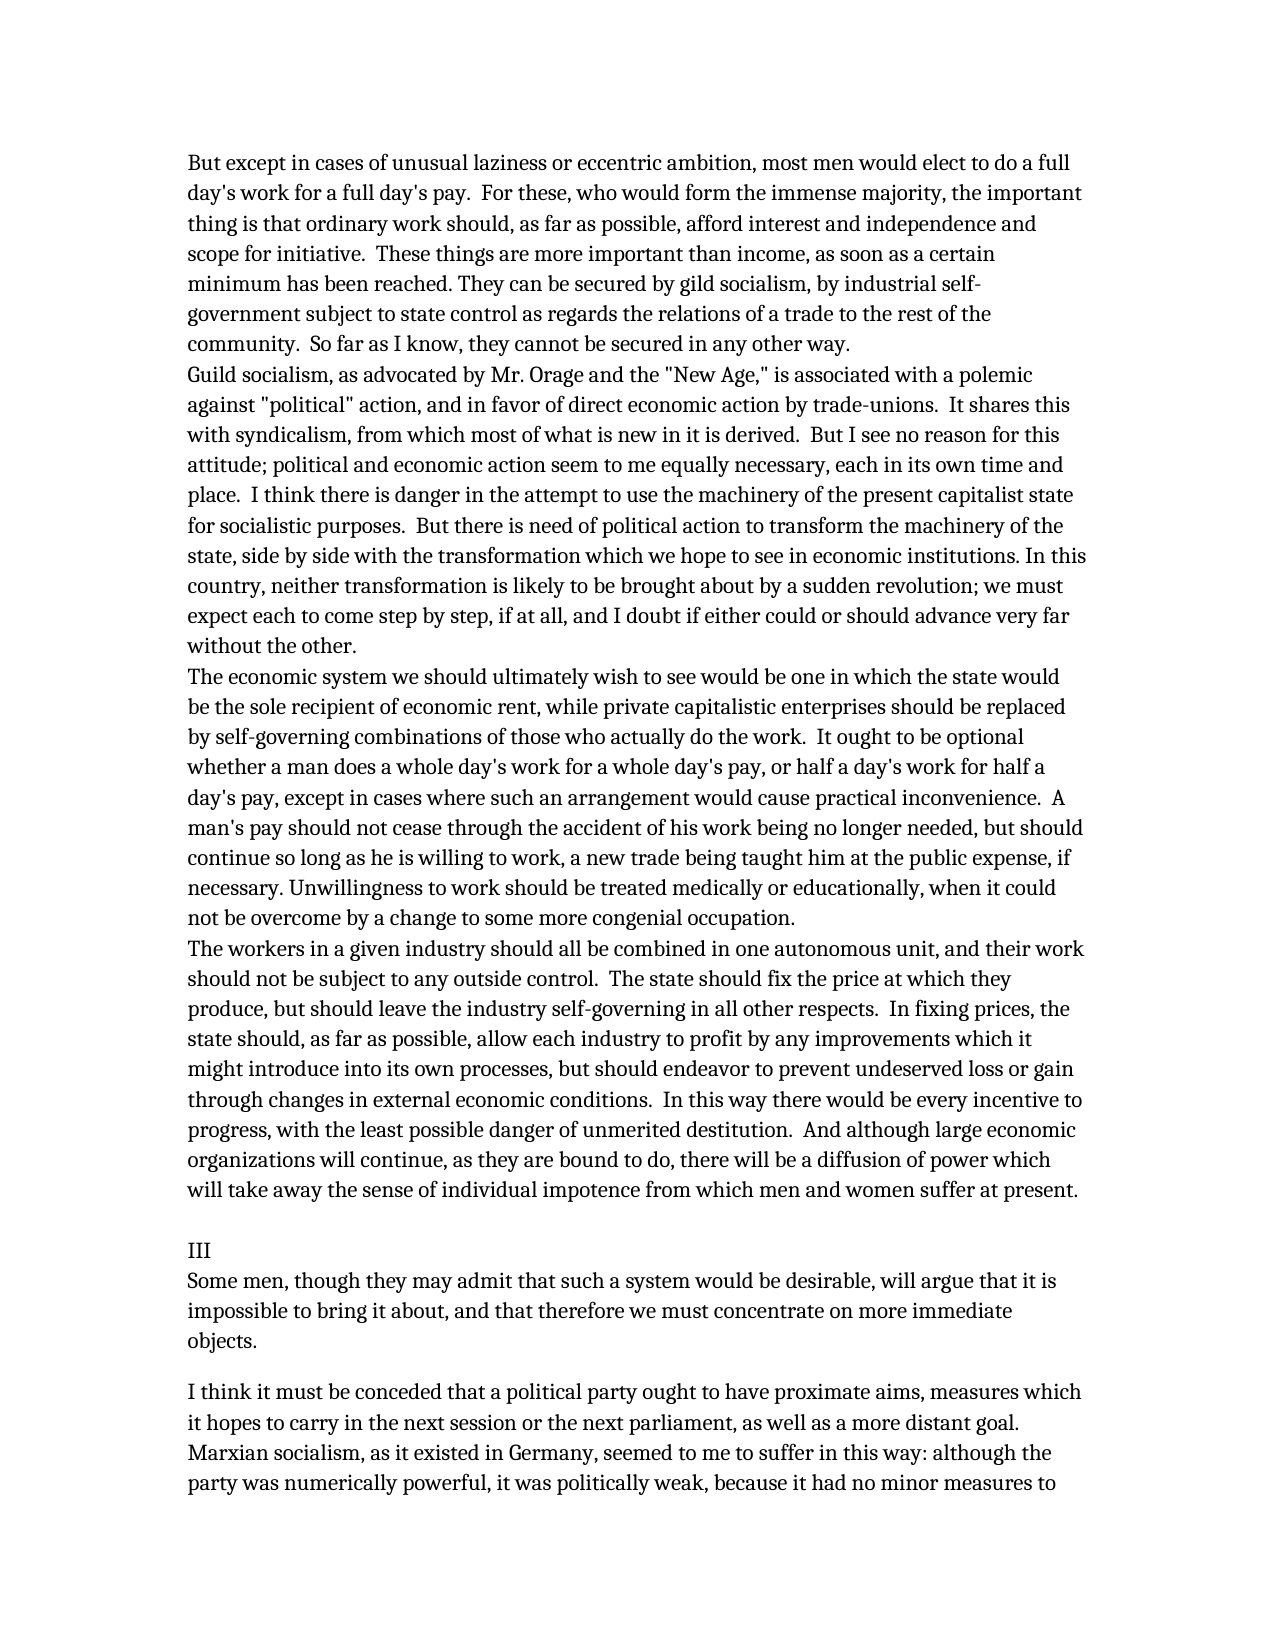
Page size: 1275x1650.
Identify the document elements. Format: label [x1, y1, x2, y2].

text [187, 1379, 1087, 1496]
text [187, 150, 1087, 1354]
